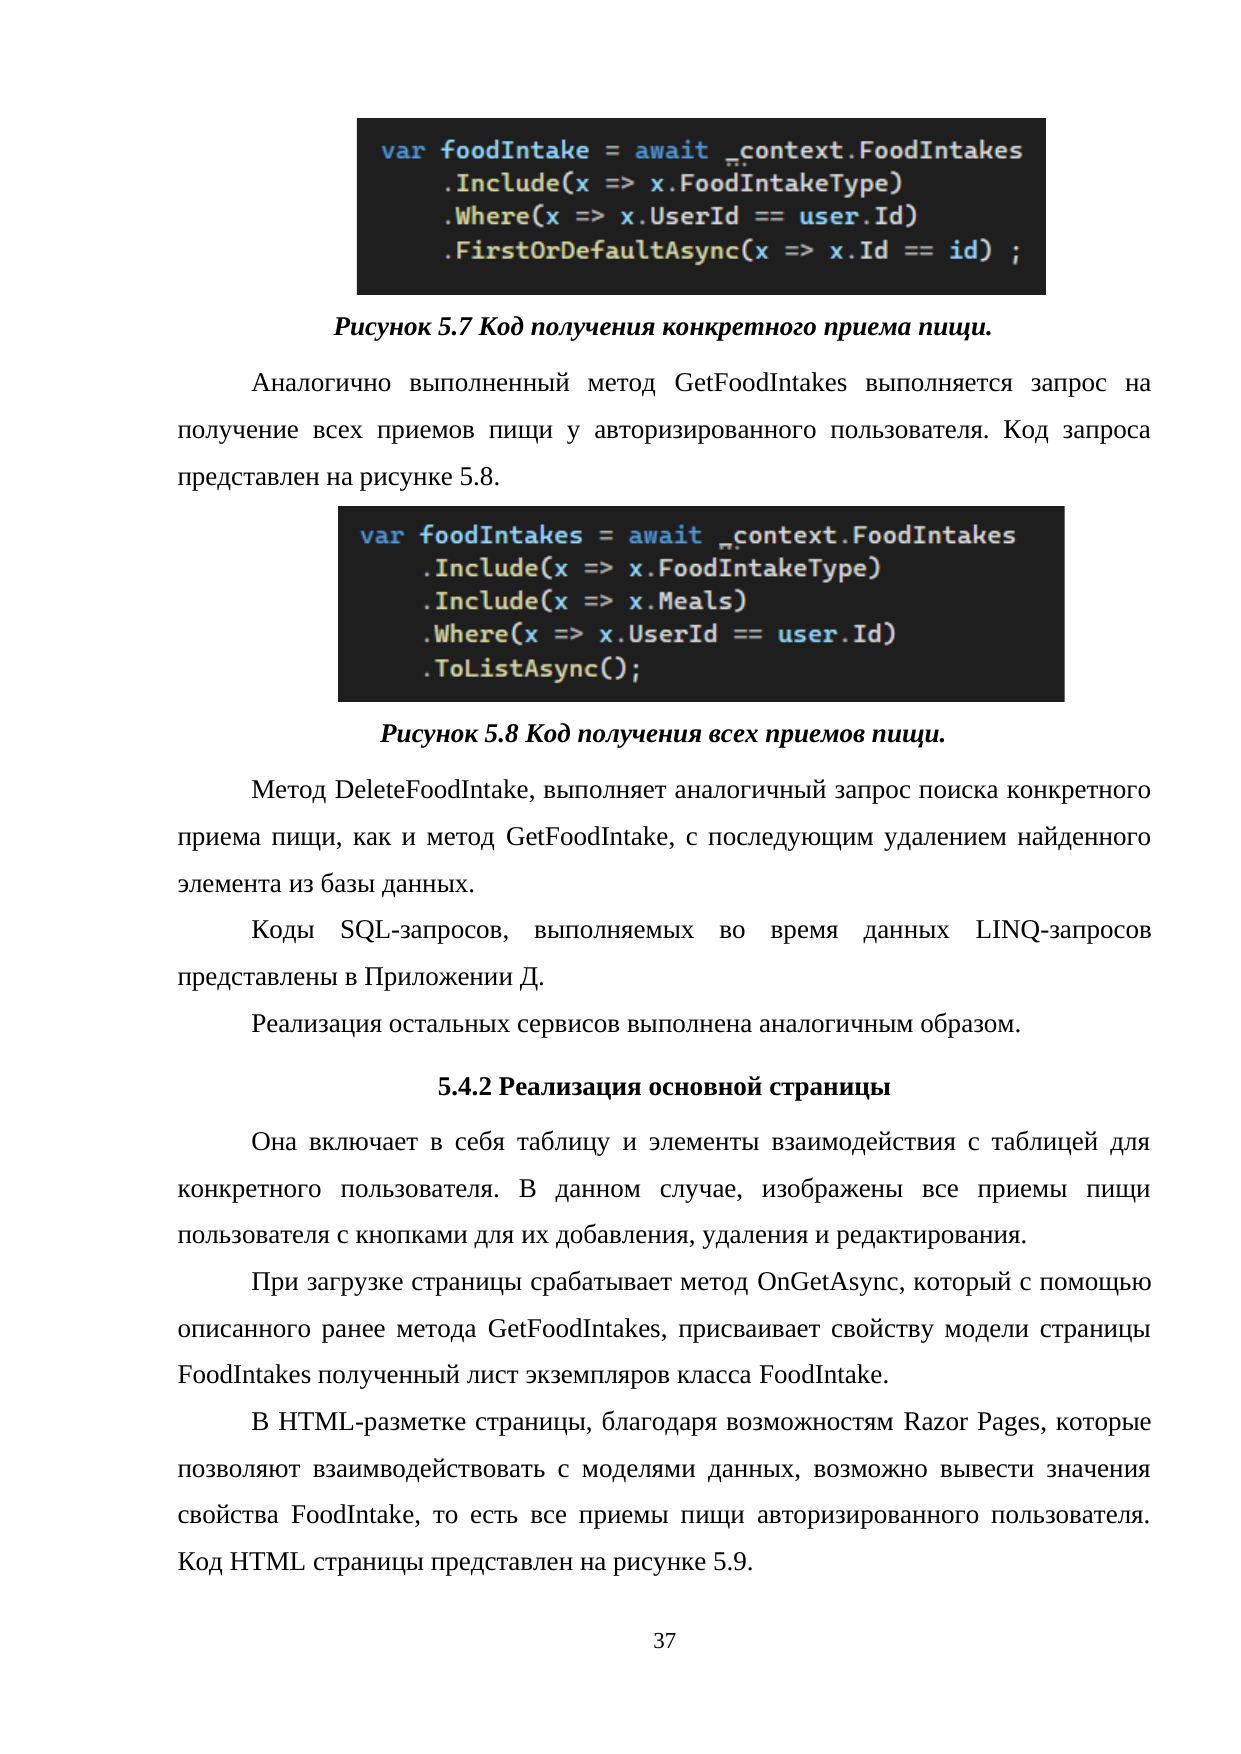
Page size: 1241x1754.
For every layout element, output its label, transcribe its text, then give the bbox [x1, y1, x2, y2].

text Коды SQL-запросов, выполняемых во время данных LINQ-запросов представлены в Приложении Д. [177, 913, 1152, 991]
text Метод DeleteFoodIntake, выполняет аналогичный запрос поиска конкретного приема пищи, как и метод GetFoodIntake, с последующим удалением найденного элемента из базы данных. [177, 773, 1152, 898]
text Рисунок 5.7 Код получения конкретного приема пищи. [177, 310, 1152, 341]
text Рисунок 5.8 Код получения всех приемов пищи. [177, 717, 1152, 748]
title 5.4.2 Реализация основной страницы [177, 1070, 1152, 1101]
text Аналогично выполненный метод GetFoodIntakes выполняется запрос на получение всех приемов пищи у авторизированного пользователя. Код запроса представлен на рисунке 5.8. [177, 366, 1152, 491]
text При загрузке страницы срабатывает метод OnGetAsync, который с помощью описанного ранее метода GetFoodIntakes, присваивает свойству модели страницы FoodIntakes полученный лист экземпляров класса FoodIntake. [177, 1265, 1152, 1389]
picture [338, 506, 1065, 702]
text В HTML-разметке страницы, благодаря возможностям Razor Pages, которые позволяют взаимводействовать с моделями данных, возможно вывести значения свойства FoodIntake, то есть все приемы пищи авторизированного пользователя. Код HTML страницы представлен на рисунке 5.9. [177, 1405, 1152, 1576]
picture [356, 118, 1046, 295]
text Она включает в себя таблицу и элементы взаимодействия с таблицей для конкретного пользователя. В данном случае, изображены все приемы пищи пользователя с кнопками для их добавления, удаления и редактирования. [177, 1125, 1152, 1249]
text Реализация остальных сервисов выполнена аналогичным образом. [177, 1007, 1152, 1038]
